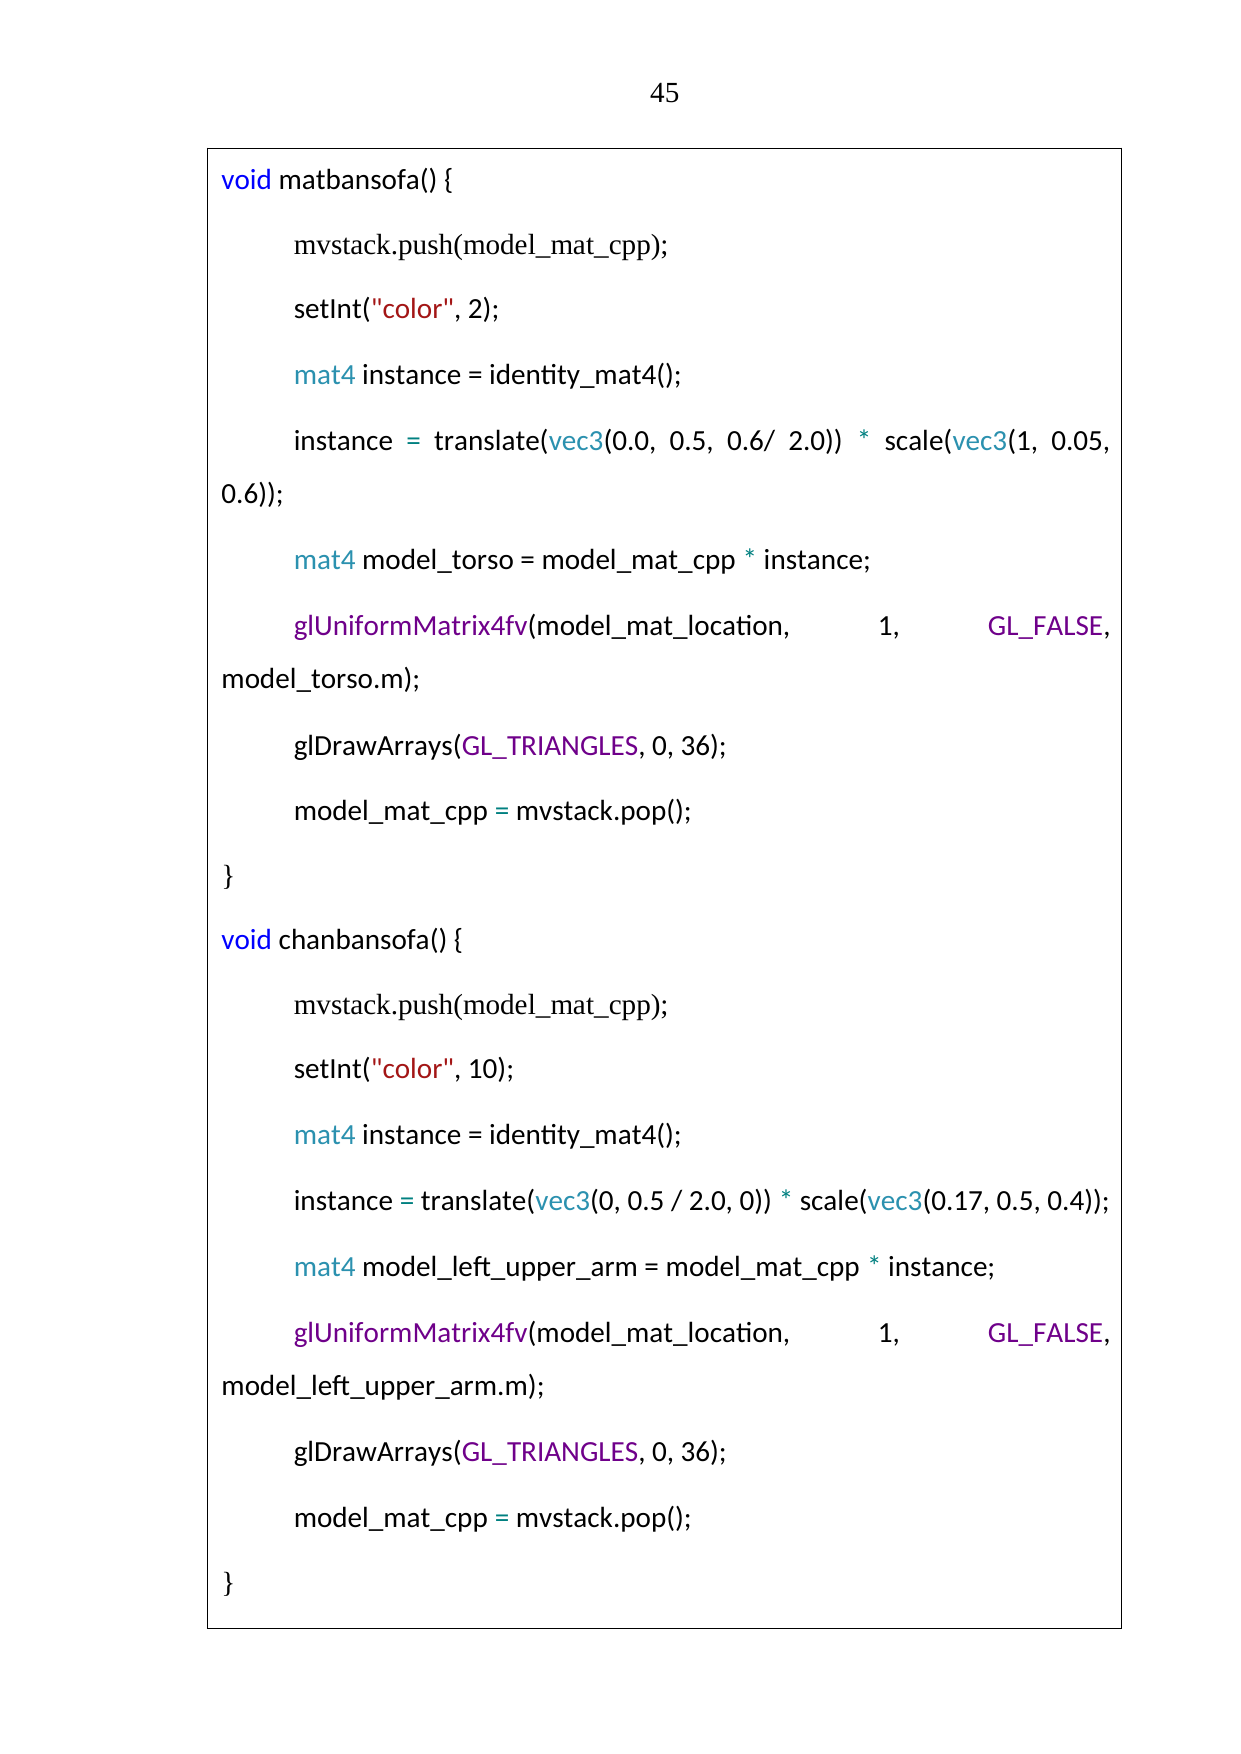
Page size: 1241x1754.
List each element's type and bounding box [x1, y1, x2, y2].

table_header [208, 149, 1121, 1628]
